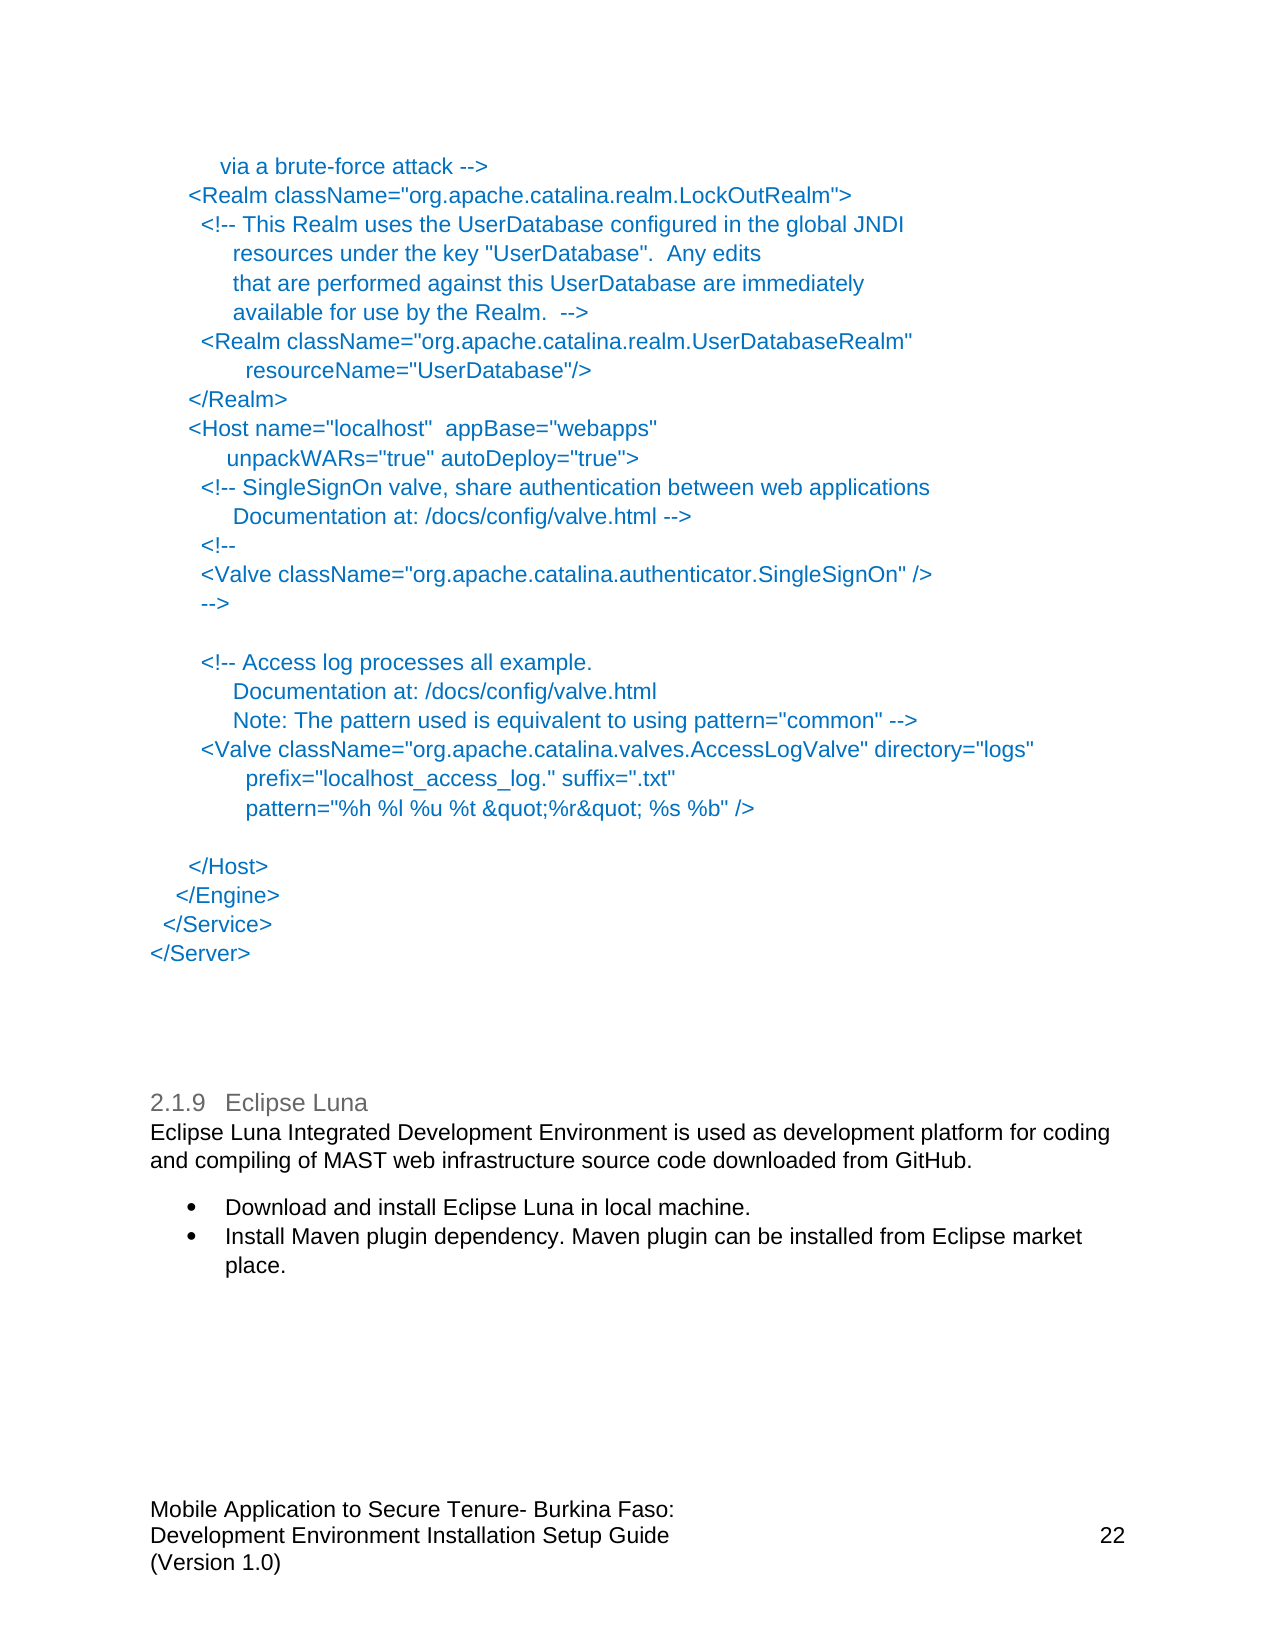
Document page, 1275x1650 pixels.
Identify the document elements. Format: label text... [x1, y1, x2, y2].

text Note: The pattern used is equivalent to using pattern="common" --> [150, 704, 1125, 733]
text </Realm> [150, 383, 1125, 412]
text via a brute-force attack --> [150, 150, 1125, 179]
text <!-- This Realm uses the UserDatabase configured in the global JNDI [150, 208, 1125, 237]
text <Valve className="org.apache.catalina.authenticator.SingleSignOn" /> [150, 558, 1125, 587]
text pattern="%h %l %u %t &quot;%r&quot; %s %b" /> [150, 792, 1125, 821]
text <Realm className="org.apache.catalina.realm.UserDatabaseRealm" [150, 325, 1125, 354]
text </Engine> [150, 879, 1125, 908]
text <!-- Access log processes all example. [150, 646, 1125, 675]
text prefix="localhost_access_log." suffix=".txt" [150, 762, 1125, 792]
text unpackWARs="true" autoDeploy="true"> [150, 442, 1125, 471]
text resourceName="UserDatabase"/> [150, 354, 1125, 383]
text </Service> [150, 908, 1125, 937]
text <Realm className="org.apache.catalina.realm.LockOutRealm"> [150, 179, 1125, 208]
text <!-- [150, 529, 1125, 558]
text </Server> [150, 937, 1125, 967]
list Install Maven plugin dependency. Maven plugin can be installed from Eclipse market place. [187, 1221, 1125, 1279]
text that are performed against this UserDatabase are immediately [150, 267, 1125, 296]
text Documentation at: /docs/config/valve.html --> [150, 500, 1125, 529]
text <!-- SingleSignOn valve, share authentication between web applications [150, 471, 1125, 500]
text Eclipse Luna Integrated Development Environment is used as development platform for coding and compiling of MAST web infrastructure source code downloaded from GitHub. [150, 1118, 1125, 1173]
text <Valve className="org.apache.catalina.valves.AccessLogValve" directory="logs" [150, 733, 1125, 762]
subtitle Eclipse Luna [150, 1087, 1125, 1116]
list Download and install Eclipse Luna in local machine. [187, 1192, 1125, 1221]
text </Host> [150, 850, 1125, 879]
text Documentation at: /docs/config/valve.html [150, 675, 1125, 704]
text --> [150, 587, 1125, 617]
text resources under the key "UserDatabase". Any edits [150, 237, 1125, 267]
text available for use by the Realm. --> [150, 296, 1125, 325]
text <Host name="localhost" appBase="webapps" [150, 412, 1125, 442]
